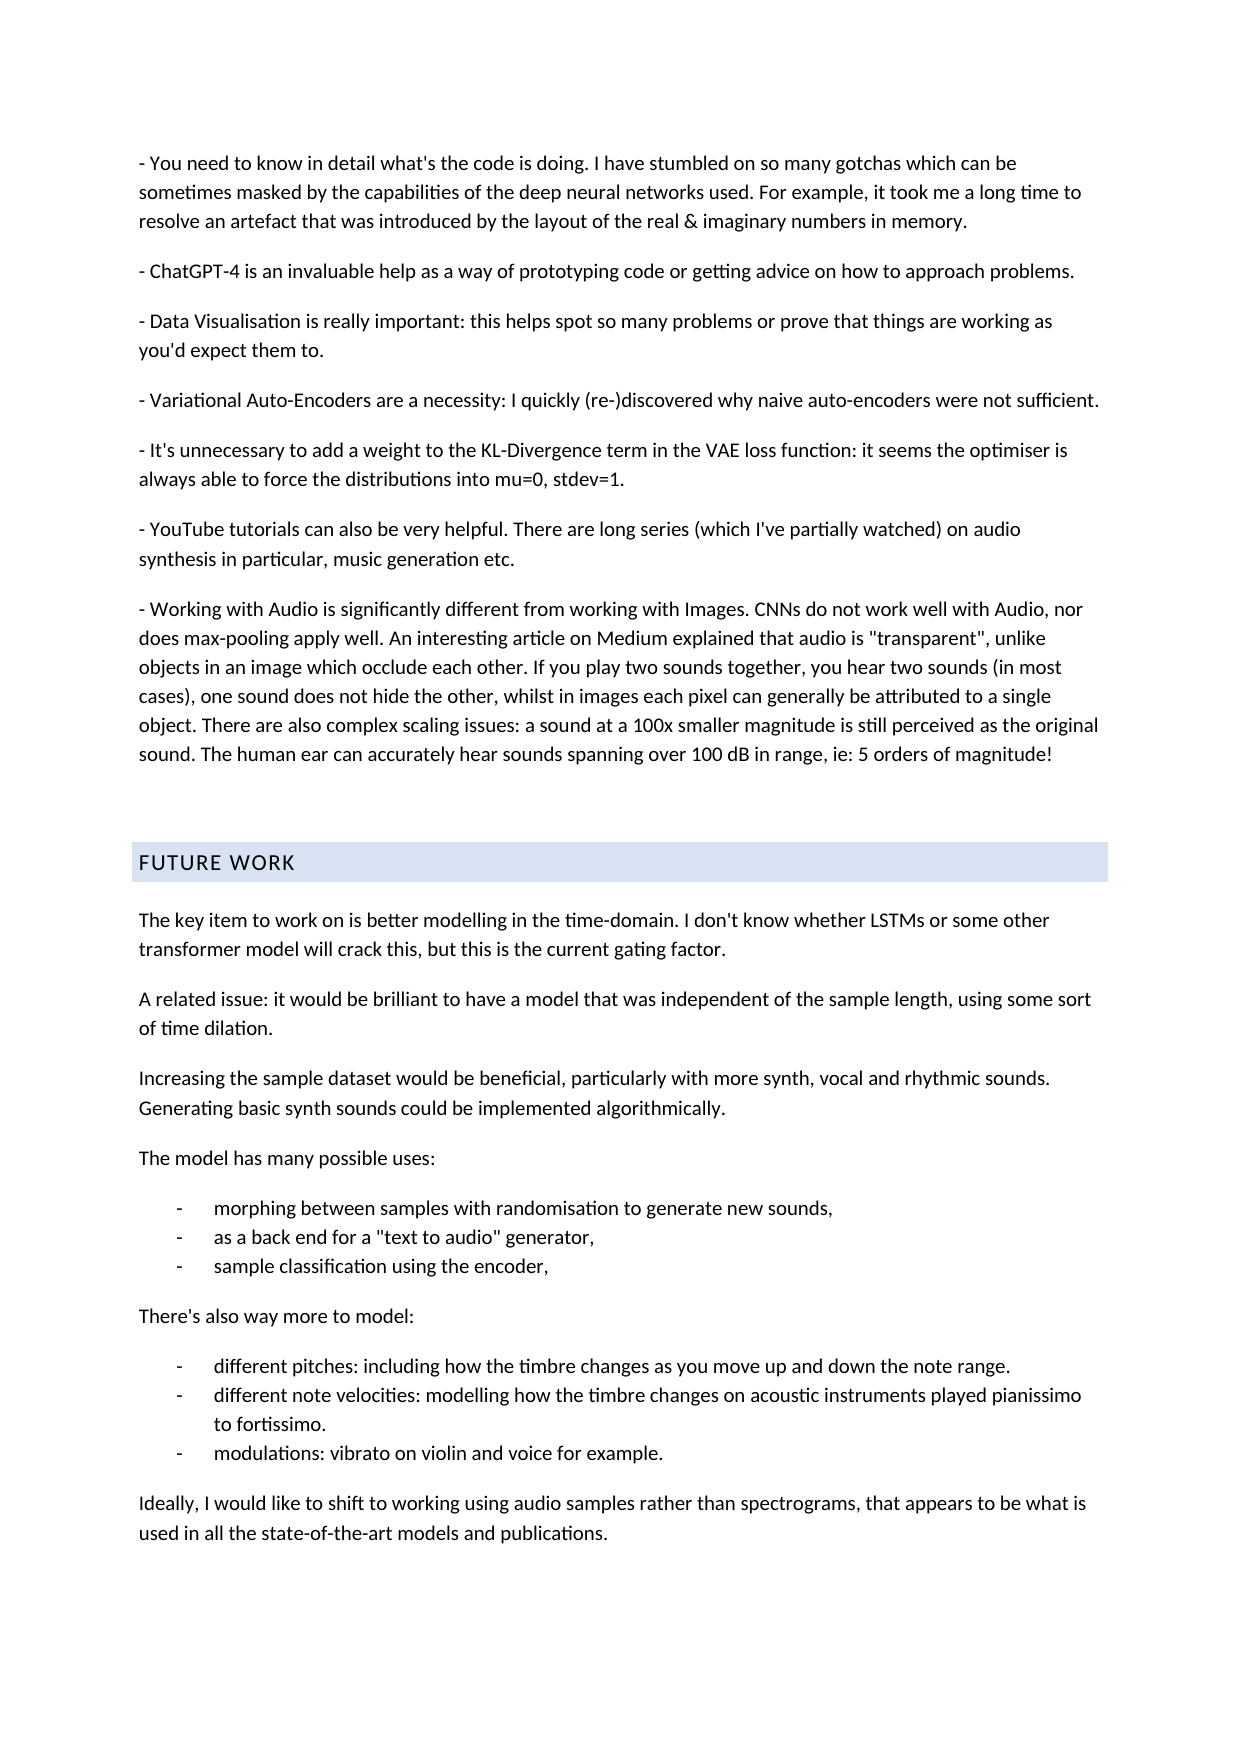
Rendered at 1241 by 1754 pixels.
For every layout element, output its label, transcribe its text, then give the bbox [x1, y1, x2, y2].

text - It's unnecessary to add a weight to the KL-Divergence term in the VAE loss function: it seems the optimiser is always able to force the distributions into mu=0, stdev=1. [139, 437, 1101, 492]
list sample classification using the encoder, [176, 1253, 1101, 1278]
text - Working with Audio is significantly different from working with Images. CNNs do not work well with Audio, nor does max-pooling apply well. An interesting article on Medium explained that audio is "transparent", unlike objects in an image which occlude each other. If you play two sounds together, you hear two sounds (in most cases), one sound does not hide the other, whilst in images each pixel can generally be attributed to a single object. There are also complex scaling issues: a sound at a 100x smaller magnitude is still perceived as the original sound. The human ear can accurately hear sounds spanning over 100 dB in range, ie: 5 orders of magnitude! [139, 596, 1101, 767]
list different pitches: including how the timbre changes as you move up and down the note range. [176, 1353, 1101, 1378]
text - ChatGPT-4 is an invaluable help as a way of prototyping code or getting advice on how to approach problems. [139, 258, 1101, 284]
text The model has many possible uses: [139, 1145, 1101, 1170]
text The key item to work on is better modelling in the time-domain. I don't know whether LSTMs or some other transformer model will crack this, but this is the current gating factor. [139, 907, 1101, 962]
text A related issue: it would be brilliant to have a model that was independent of the sample length, using some sort of time dilation. [139, 986, 1101, 1041]
list morphing between samples with randomisation to generate new sounds, [176, 1195, 1101, 1220]
list different note velocities: modelling how the timbre changes on acoustic instruments played pianissimo to fortissimo. [176, 1382, 1101, 1437]
text - You need to know in detail what's the code is doing. I have stumbled on so many gotchas which can be sometimes masked by the capabilities of the deep neural networks used. For example, it took me a long time to resolve an artefact that was introduced by the layout of the real & imaginary numbers in memory. [139, 150, 1101, 234]
text Ideally, I would like to shift to working using audio samples rather than spectrograms, that appears to be what is used in all the state-of-the-art models and publications. [139, 1491, 1101, 1545]
list modulations: vibrato on violin and voice for example. [176, 1441, 1101, 1466]
text - Data Visualisation is really important: this helps spot so many problems or prove that things are working as you'd expect them to. [139, 308, 1101, 363]
text - Variational Auto-Encoders are a necessity: I quickly (re-)discovered why naive auto-encoders were not sufficient. [139, 387, 1101, 413]
text - YouTube tutorials can also be very helpful. There are long series (which I've partially watched) on audio synthesis in particular, music generation etc. [139, 517, 1101, 571]
text Increasing the sample dataset would be beneficial, particularly with more synth, vocal and rhythmic sounds. Generating basic synth sounds could be implemented algorithmically. [139, 1066, 1101, 1120]
subtitle Future work [139, 848, 1101, 876]
list as a back end for a "text to audio" generator, [176, 1224, 1101, 1249]
text There's also way more to model: [139, 1303, 1101, 1328]
